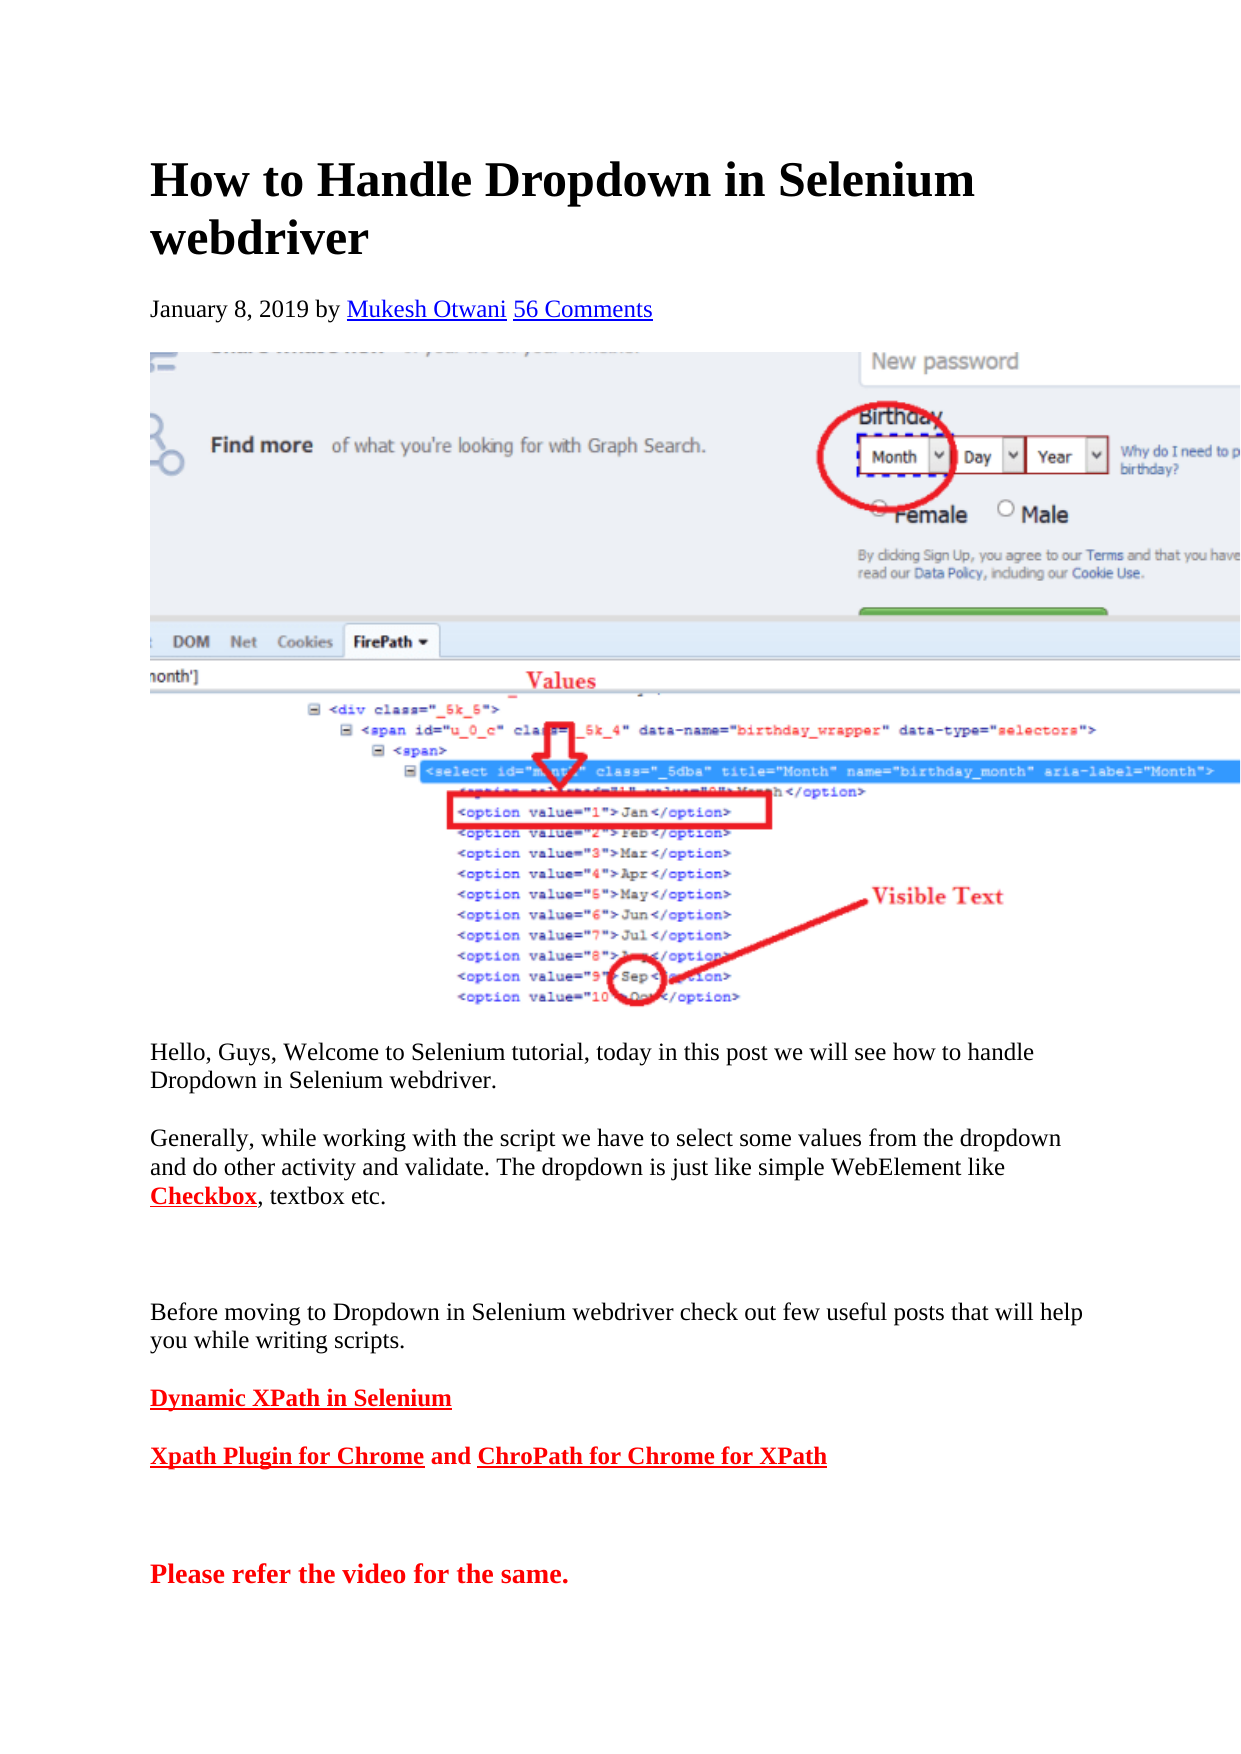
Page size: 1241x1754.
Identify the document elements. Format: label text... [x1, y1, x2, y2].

picture [150, 352, 1241, 1008]
text January 8, 2019 by Mukesh Otwani 56 Comments [150, 294, 1090, 323]
text Please refer the video for the same. [150, 1557, 1090, 1589]
text Xpath Plugin for Chrome and ChroPath for Chrome for XPath [150, 1441, 1090, 1470]
text Dynamic XPath in Selenium [150, 1383, 1090, 1412]
text Before moving to Dropdown in Selenium webdriver check out few useful posts that will help you while writing scripts. [150, 1297, 1090, 1354]
text Hello, Guys, Welcome to Selenium tutorial, today in this post we will see how to handle Dropdown in Selenium webdriver. [150, 1037, 1090, 1094]
text Generally, while working with the script we have to select some values from the dropdown and do other activity and validate. The dropdown is just like simple WebElement like Checkbox, textbox etc. [150, 1123, 1090, 1209]
text How to Handle Dropdown in Selenium webdriver [150, 150, 1090, 265]
